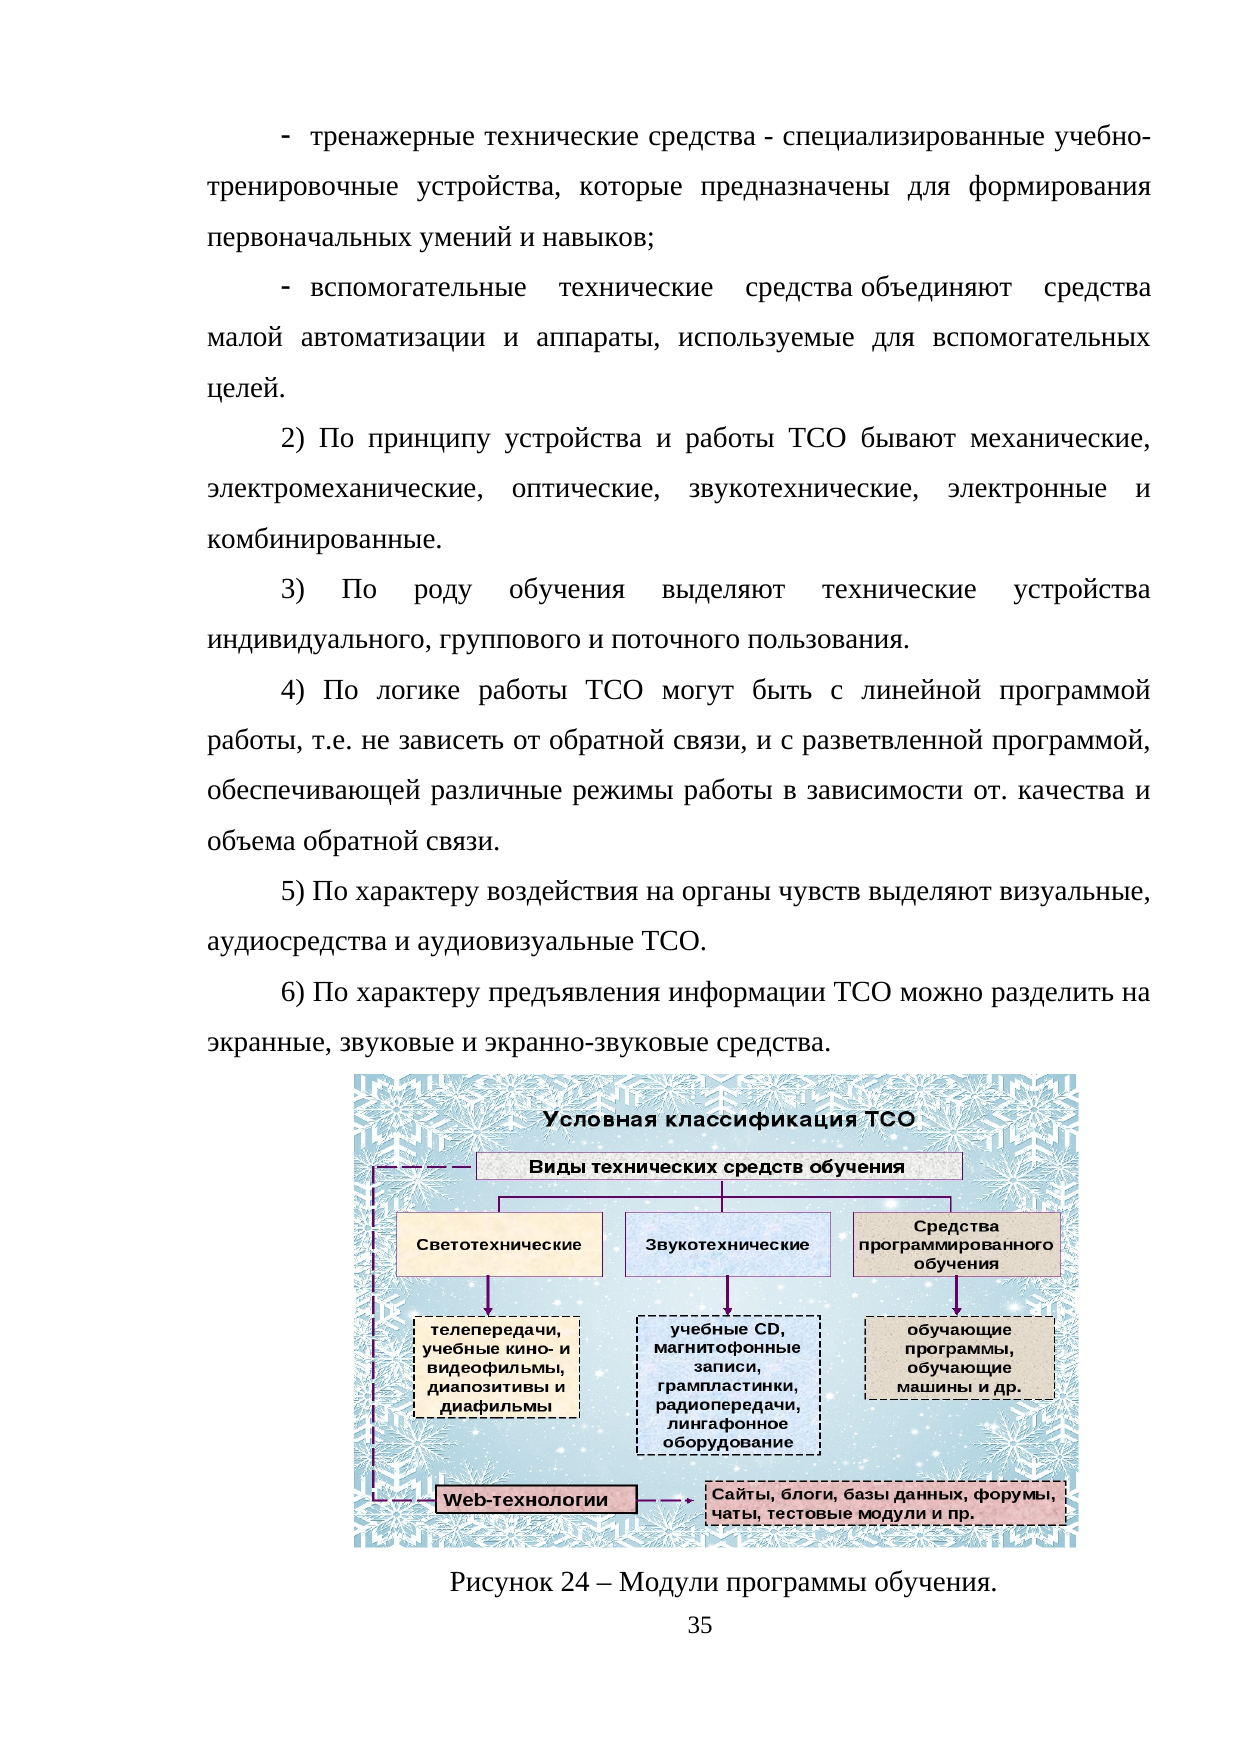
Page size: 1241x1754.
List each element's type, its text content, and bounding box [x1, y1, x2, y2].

list тренажерные технические средства - специализированные учебно-тренировочные устройства, которые предназначены для формирования первоначальных умений и навыков; [207, 118, 1152, 252]
text Рисунок 24 – Модули программы обучения. [207, 1564, 1167, 1598]
text 4) По логике работы ТСО могут быть с линейной программой работы, т.е. не зависеть от обратной связи, и с разветвленной программой, обеспечивающей различные режимы работы в зависимости от. качества и объема обратной связи. [207, 672, 1152, 856]
text 2) По принципу устройства и работы ТСО бывают механические, электромеханические, оптические, звукотехнические, электронные и комбинированные. [207, 420, 1152, 554]
list вспомогательные технические средства объединяют средства малой автоматизации и аппараты, используемые для вспомогательных целей. [207, 269, 1152, 403]
picture [353, 1074, 1079, 1548]
text 3) По роду обучения выделяют технические устройства индивидуального, группового и поточного пользования. [207, 571, 1152, 655]
text 5) По характеру воздействия на органы чувств выделяют визуальные, аудиосредства и аудиовизуальные ТСО. [207, 873, 1152, 957]
text 6) По характеру предъявления информации ТСО можно разделить на экранные, звуковые и экранно-звуковые средства. [207, 974, 1152, 1057]
